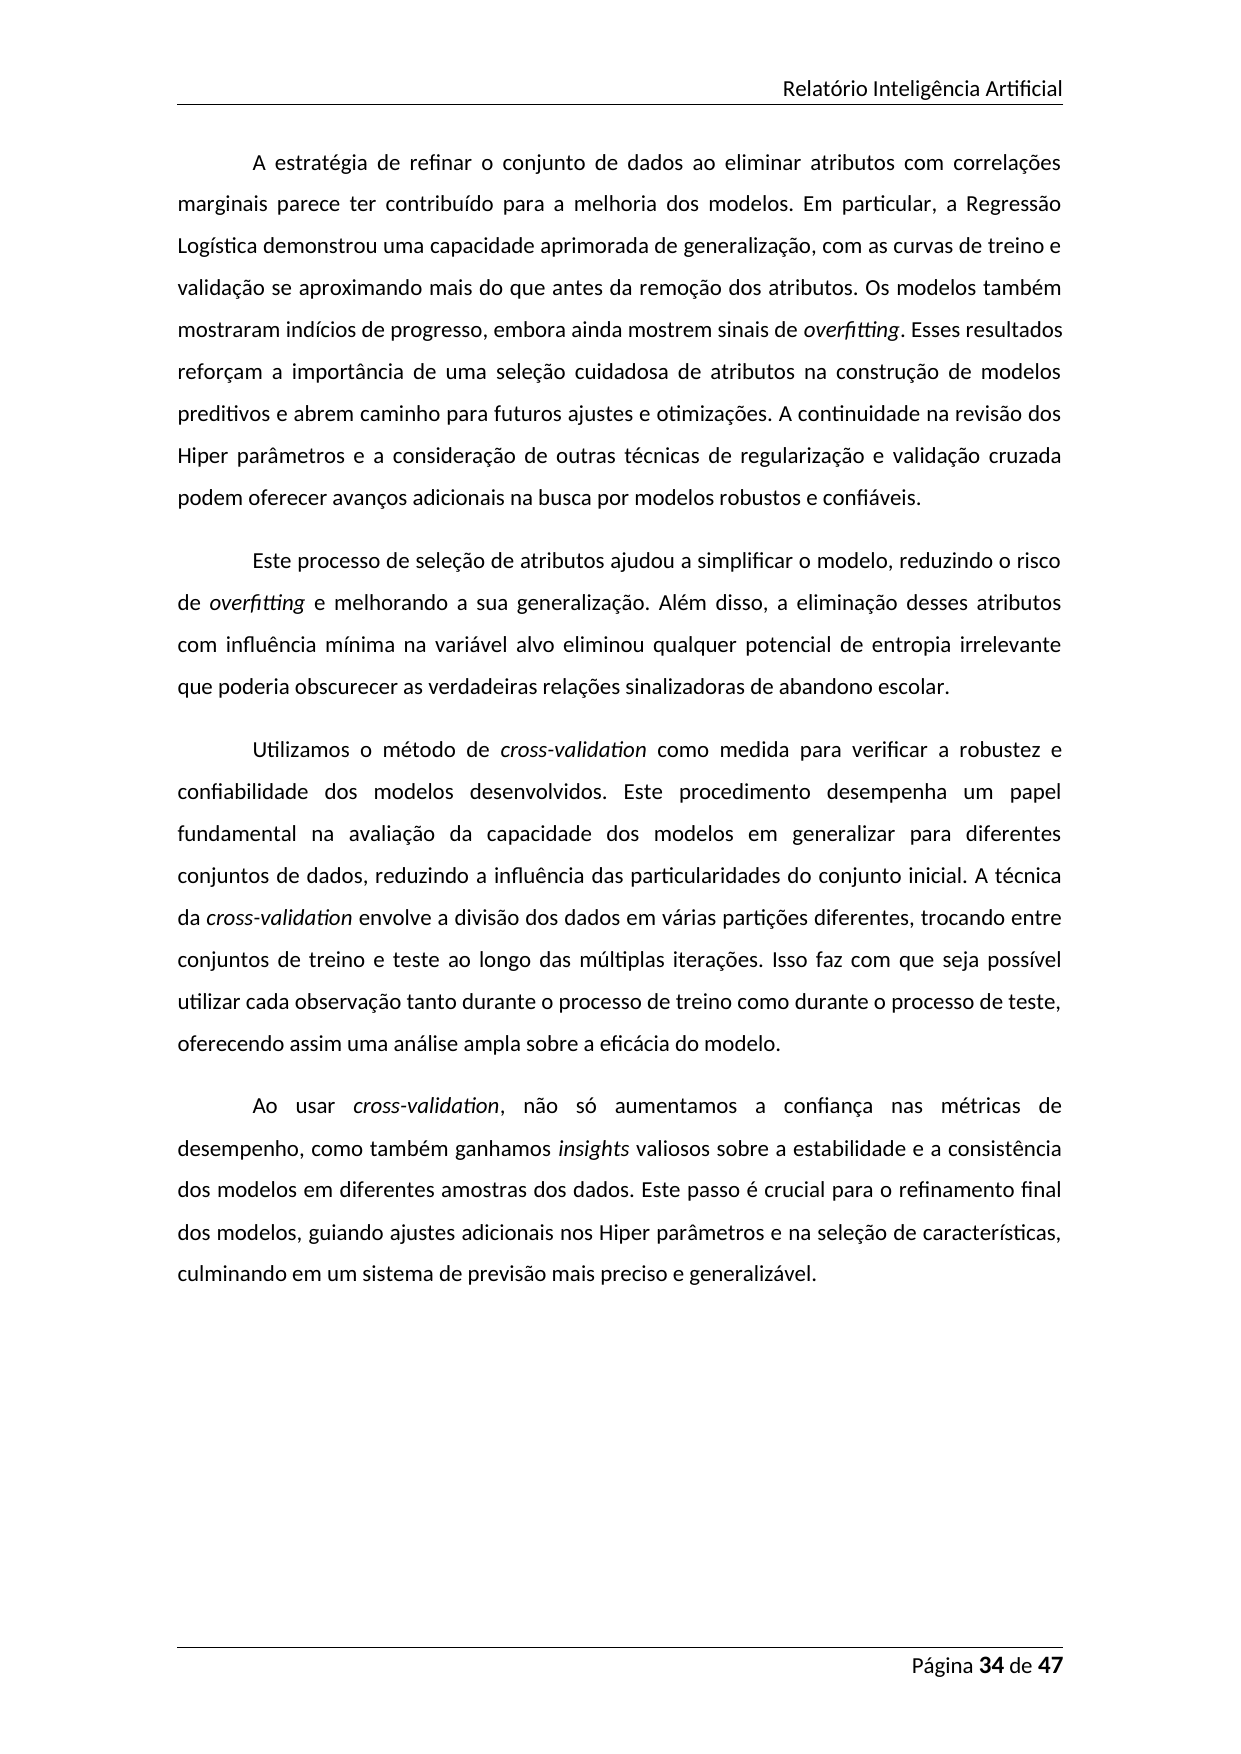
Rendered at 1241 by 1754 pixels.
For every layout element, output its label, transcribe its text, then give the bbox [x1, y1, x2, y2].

text A estratégia de refinar o conjunto de dados ao eliminar atributos com correlações marginais parece ter contribuído para a melhoria dos modelos. Em particular, a Regressão Logística demonstrou uma capacidade aprimorada de generalização, com as curvas de treino e validação se aproximando mais do que antes da remoção dos atributos. Os modelos também mostraram indícios de progresso, embora ainda mostrem sinais de overfitting. Esses resultados reforçam a importância de uma seleção cuidadosa de atributos na construção de modelos preditivos e abrem caminho para futuros ajustes e otimizações. A continuidade na revisão dos Hiper parâmetros e a consideração de outras técnicas de regularização e validação cruzada podem oferecer avanços adicionais na busca por modelos robustos e confiáveis. [177, 148, 1063, 511]
text Este processo de seleção de atributos ajudou a simplificar o modelo, reduzindo o risco de overfitting e melhorando a sua generalização. Além disso, a eliminação desses atributos com influência mínima na variável alvo eliminou qualquer potencial de entropia irrelevante que poderia obscurecer as verdadeiras relações sinalizadoras de abandono escolar. [177, 546, 1063, 700]
text Utilizamos o método de cross-validation como medida para verificar a robustez e confiabilidade dos modelos desenvolvidos. Este procedimento desempenha um papel fundamental na avaliação da capacidade dos modelos em generalizar para diferentes conjuntos de dados, reduzindo a influência das particularidades do conjunto inicial. A técnica da cross-validation envolve a divisão dos dados em várias partições diferentes, trocando entre conjuntos de treino e teste ao longo das múltiplas iterações. Isso faz com que seja possível utilizar cada observação tanto durante o processo de treino como durante o processo de teste, oferecendo assim uma análise ampla sobre a eficácia do modelo. [177, 735, 1063, 1057]
text Ao usar cross-validation, não só aumentamos a confiança nas métricas de desempenho, como também ganhamos insights valiosos sobre a estabilidade e a consistência dos modelos em diferentes amostras dos dados. Este passo é crucial para o refinamento final dos modelos, guiando ajustes adicionais nos Hiper parâmetros e na seleção de características, culminando em um sistema de previsão mais preciso e generalizável. [177, 1092, 1063, 1288]
